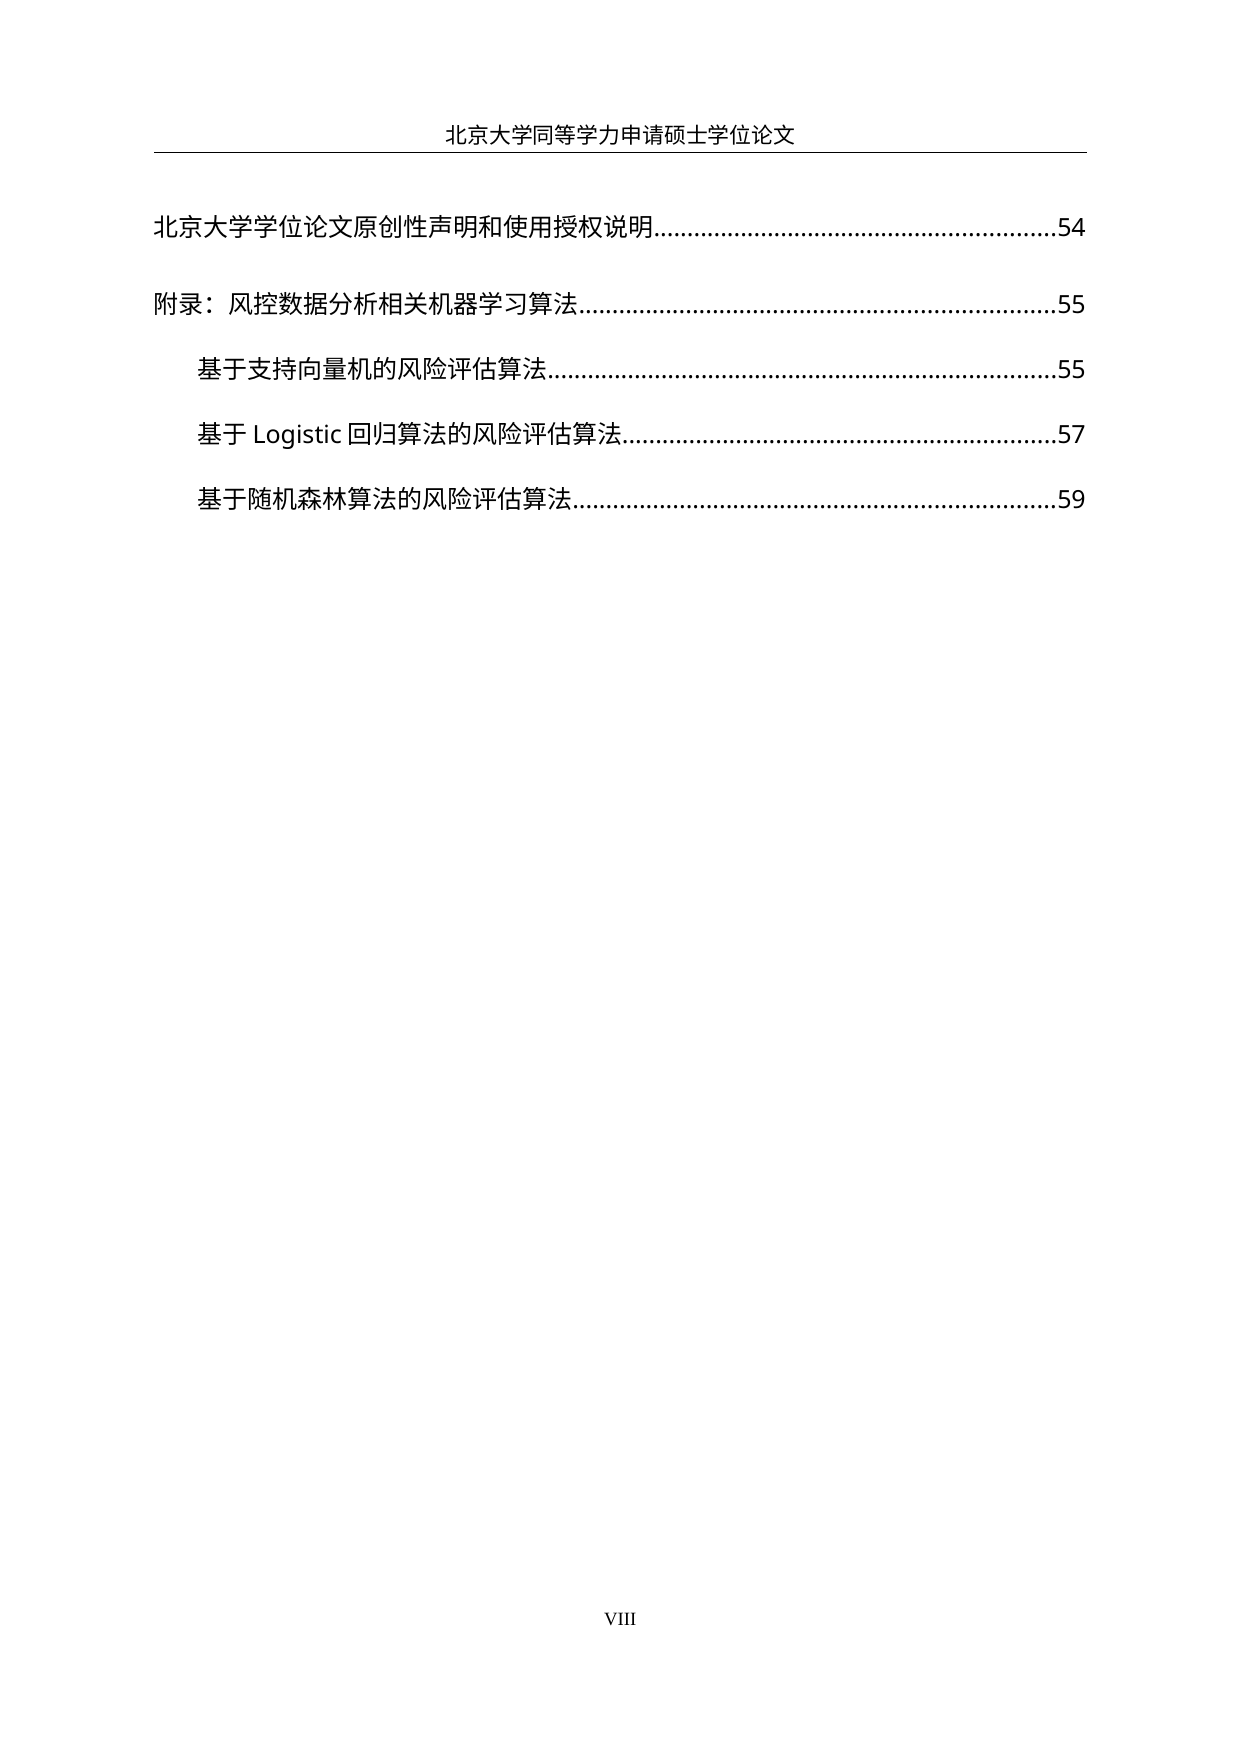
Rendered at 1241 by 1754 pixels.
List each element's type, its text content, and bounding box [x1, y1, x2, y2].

text 北京大学学位论文原创性声明和使用授权说明 54 [153, 193, 1087, 258]
text 附录：风控数据分析相关机器学习算法 55 [153, 270, 1087, 335]
text 基于支持向量机的风险评估算法 55 [197, 335, 1087, 400]
text 基于Logistic回归算法的风险评估算法 57 [197, 400, 1087, 465]
text 基于随机森林算法的风险评估算法 59 [197, 465, 1087, 530]
